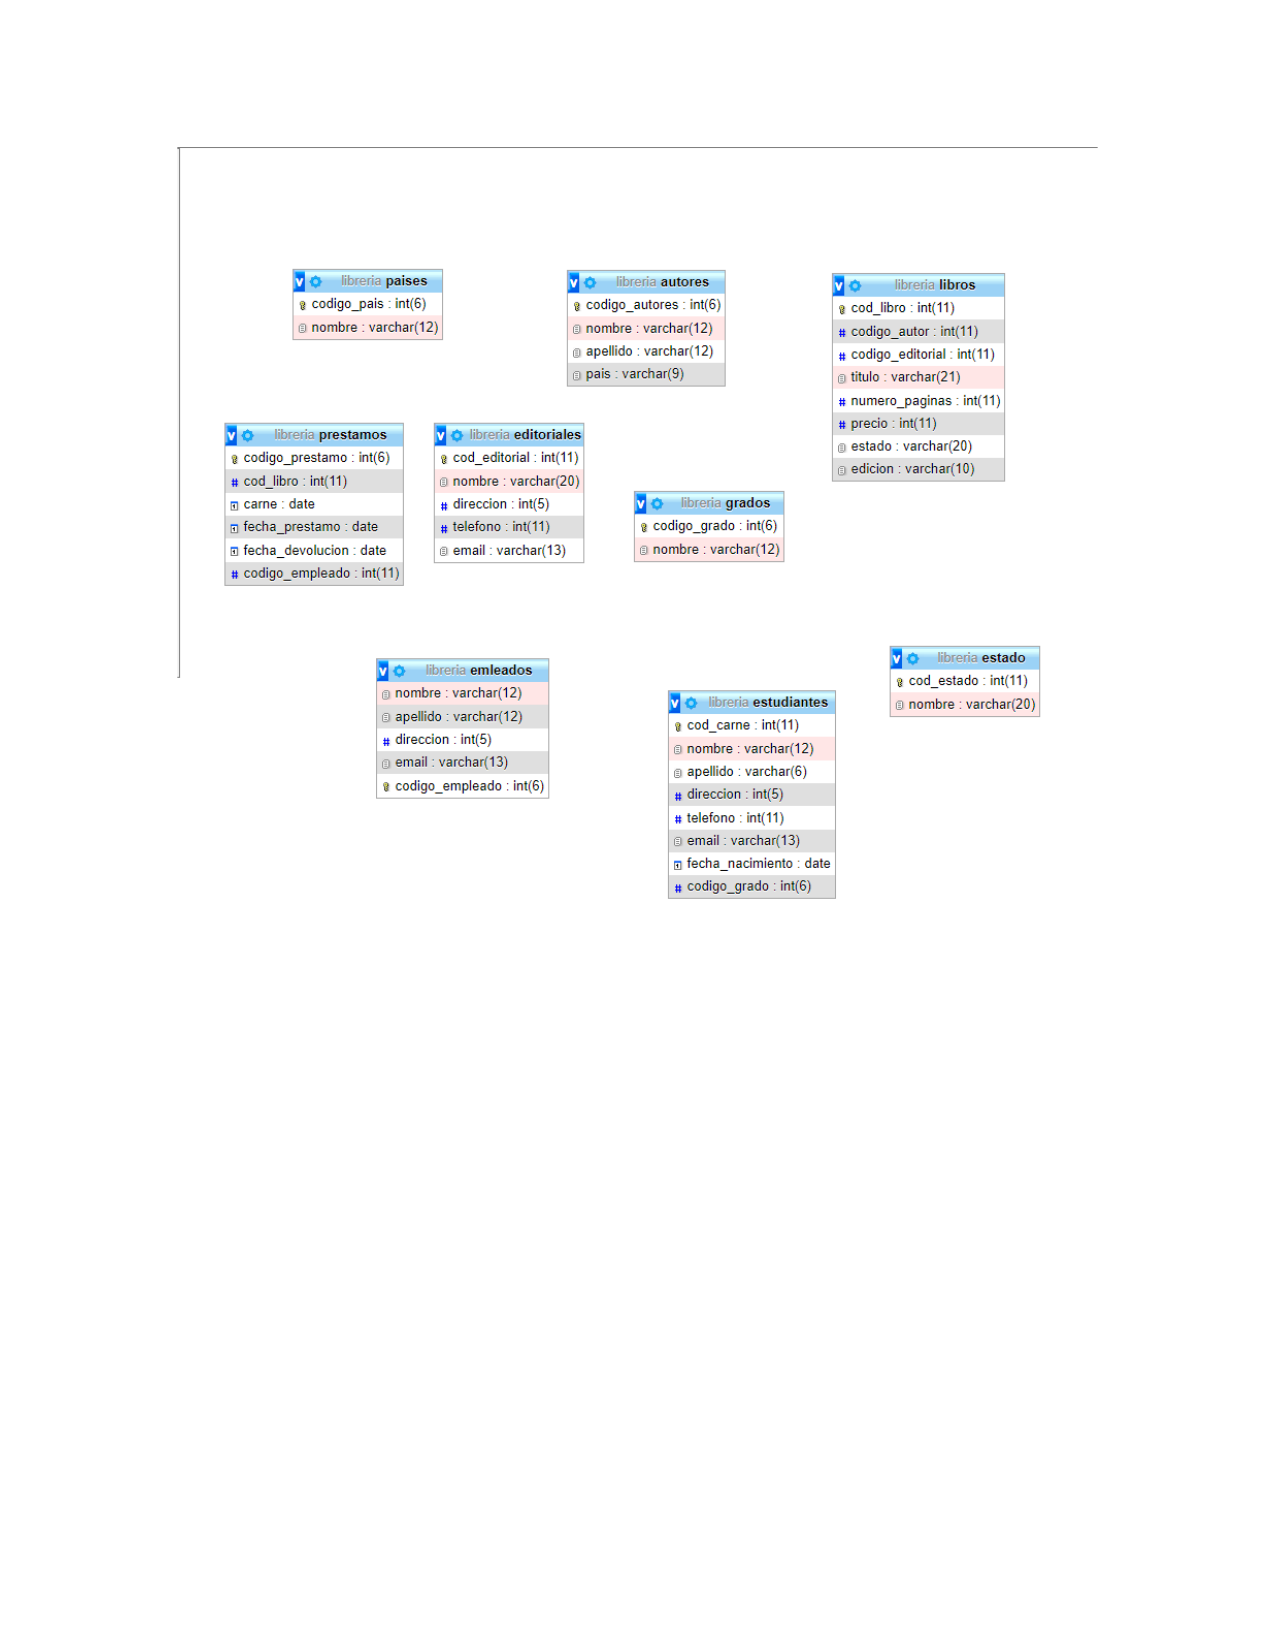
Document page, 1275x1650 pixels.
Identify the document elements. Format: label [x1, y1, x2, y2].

picture [177, 147, 1098, 934]
